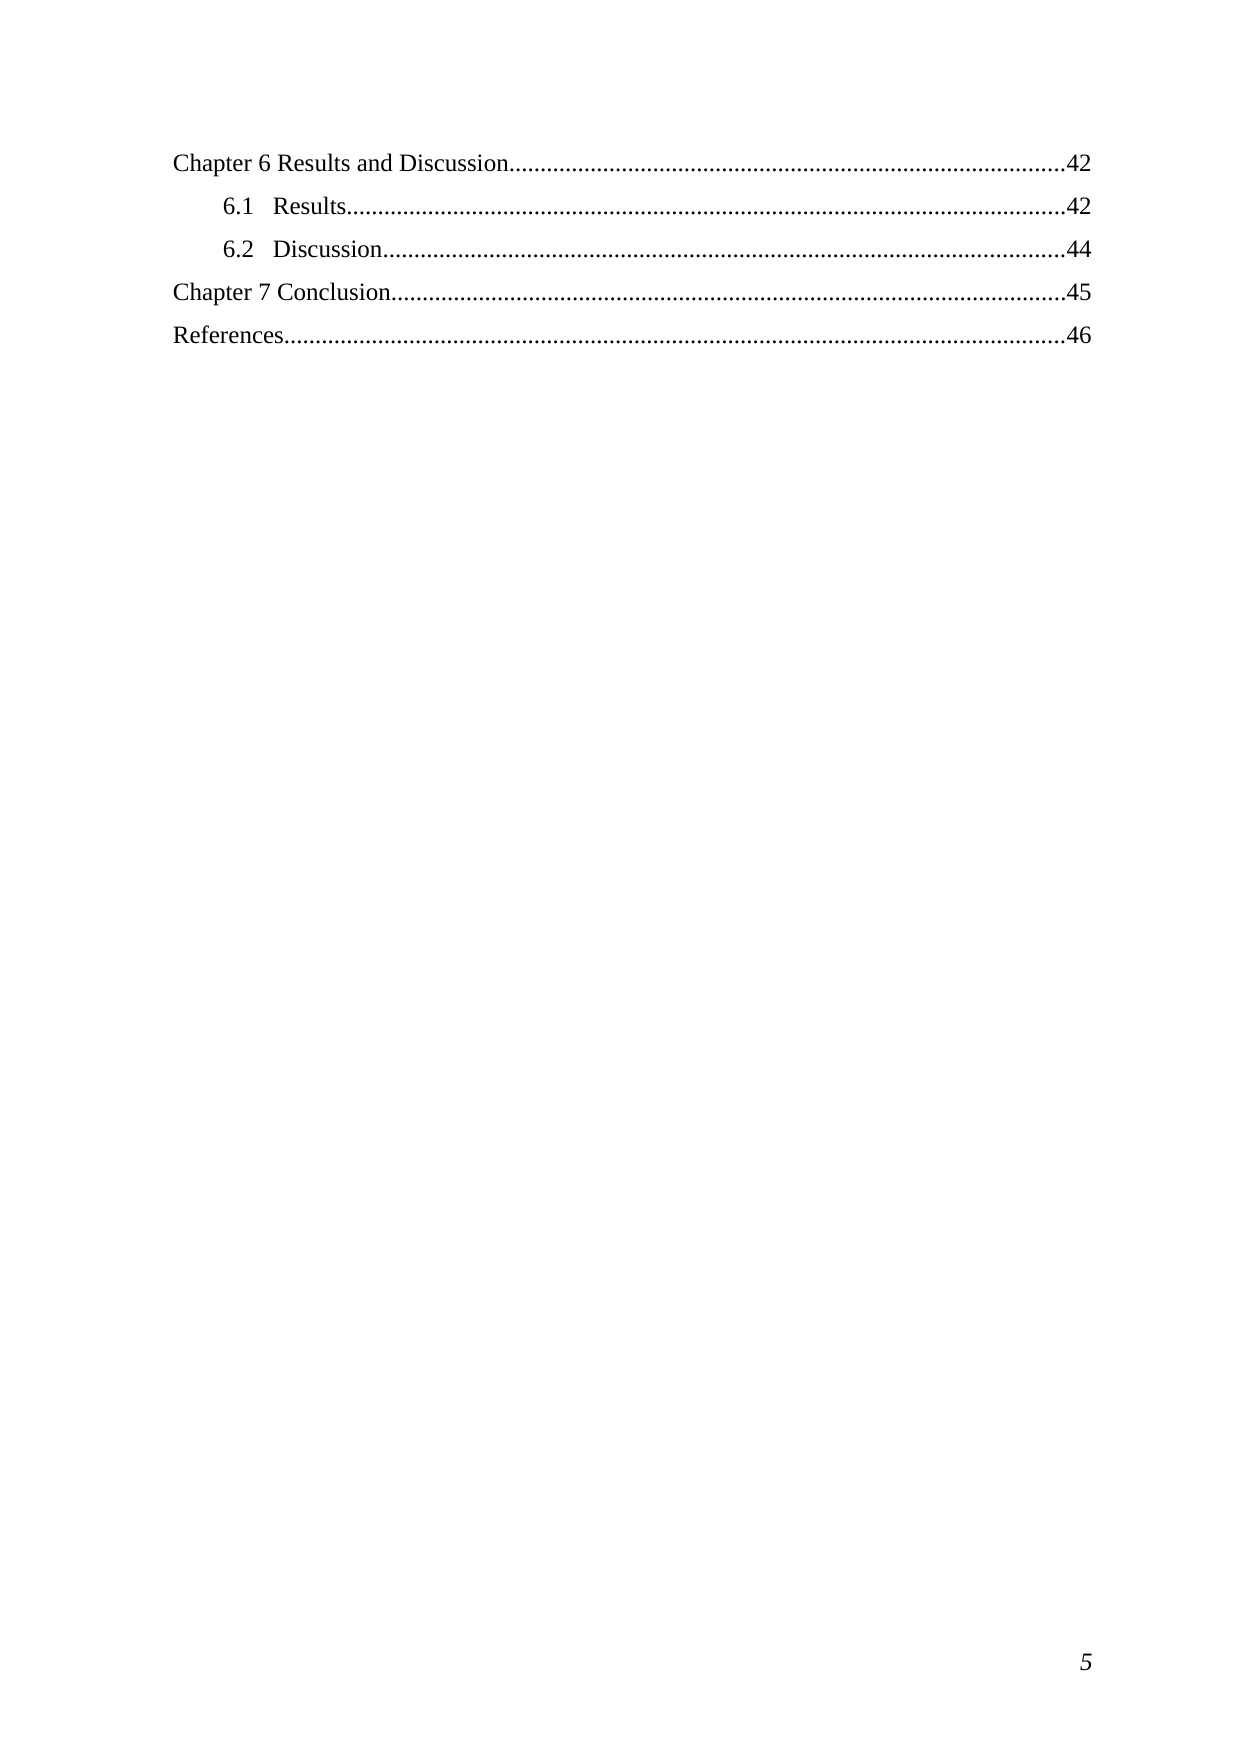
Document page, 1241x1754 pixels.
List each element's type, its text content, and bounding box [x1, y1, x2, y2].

text Chapter 6 Results and Discussion 42 [173, 148, 1092, 176]
text Chapter 7 Conclusion 45 [173, 277, 1092, 306]
text 6.1 Results 42 [223, 191, 1092, 219]
text References 46 [173, 320, 1092, 349]
text 6.2 Discussion 44 [223, 234, 1092, 263]
